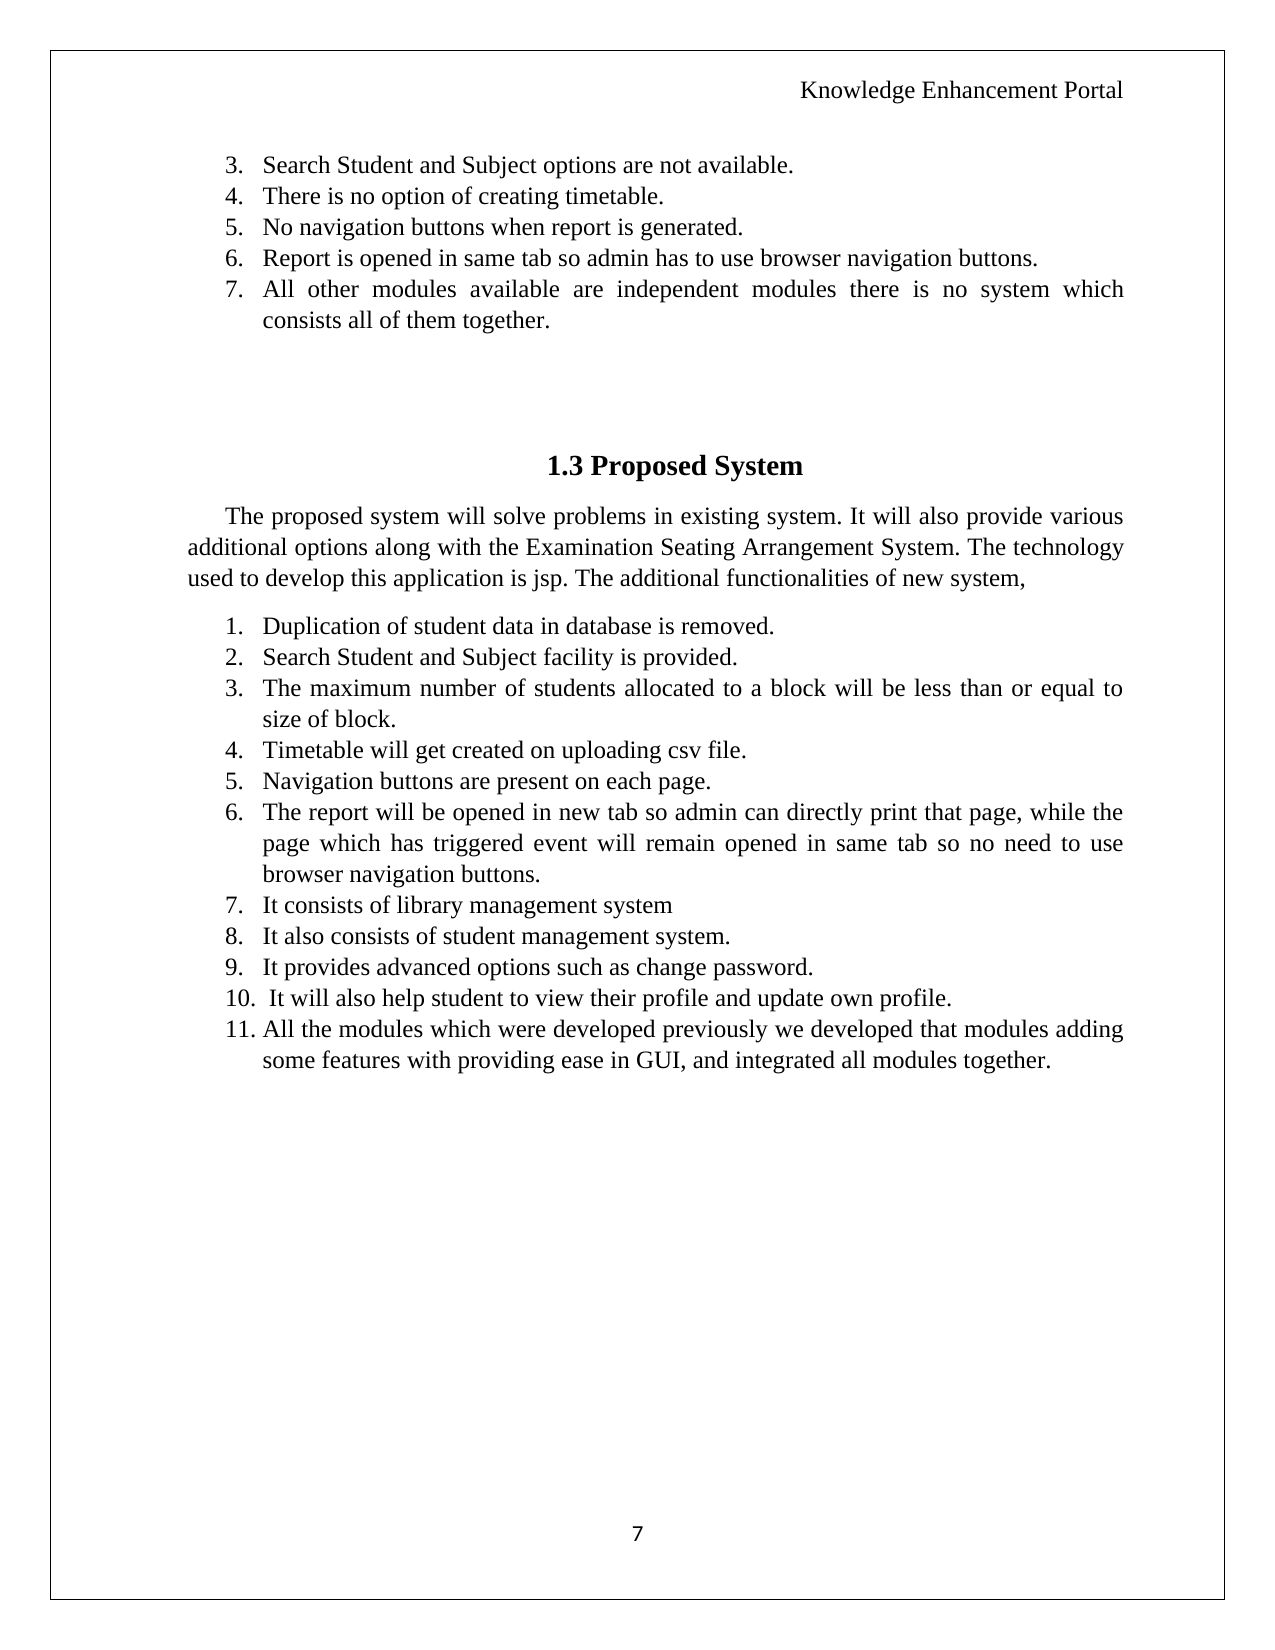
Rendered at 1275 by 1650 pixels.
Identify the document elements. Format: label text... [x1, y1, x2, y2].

list No navigation buttons when report is generated. [225, 212, 1125, 241]
list All the modules which were developed previously we developed that modules adding some features with providing ease in GUI, and integrated all modules together. [225, 1014, 1125, 1074]
list All other modules available are independent modules there is no system which consists all of them together. [225, 274, 1125, 334]
text The proposed system will solve problems in existing system. It will also provide various additional options along with the Examination Seating Arrangement System. The technology used to develop this application is jsp. The additional functionalities of new system, [187, 501, 1125, 592]
list The report will be opened in new tab so admin can directly print that page, while the page which has triggered event will remain opened in same tab so no need to use browser navigation buttons. [225, 797, 1125, 888]
list Search Student and Subject options are not available. [225, 150, 1125, 179]
list Timetable will get created on uploading csv file. [225, 735, 1125, 764]
list It provides advanced options such as change password. [225, 952, 1125, 981]
list It will also help student to view their profile and update own profile. [225, 983, 1125, 1012]
list It consists of library management system [225, 890, 1125, 919]
text 1.3 Proposed System [187, 448, 1125, 482]
list The maximum number of students allocated to a block will be less than or equal to size of block. [225, 673, 1125, 733]
list Navigation buttons are present on each page. [225, 766, 1125, 795]
list Report is opened in same tab so admin has to use browser navigation buttons. [225, 243, 1125, 272]
list Search Student and Subject facility is provided. [225, 642, 1125, 671]
list There is no option of creating timetable. [225, 181, 1125, 210]
list Duplication of student data in database is removed. [225, 611, 1125, 640]
list It also consists of student management system. [225, 921, 1125, 950]
